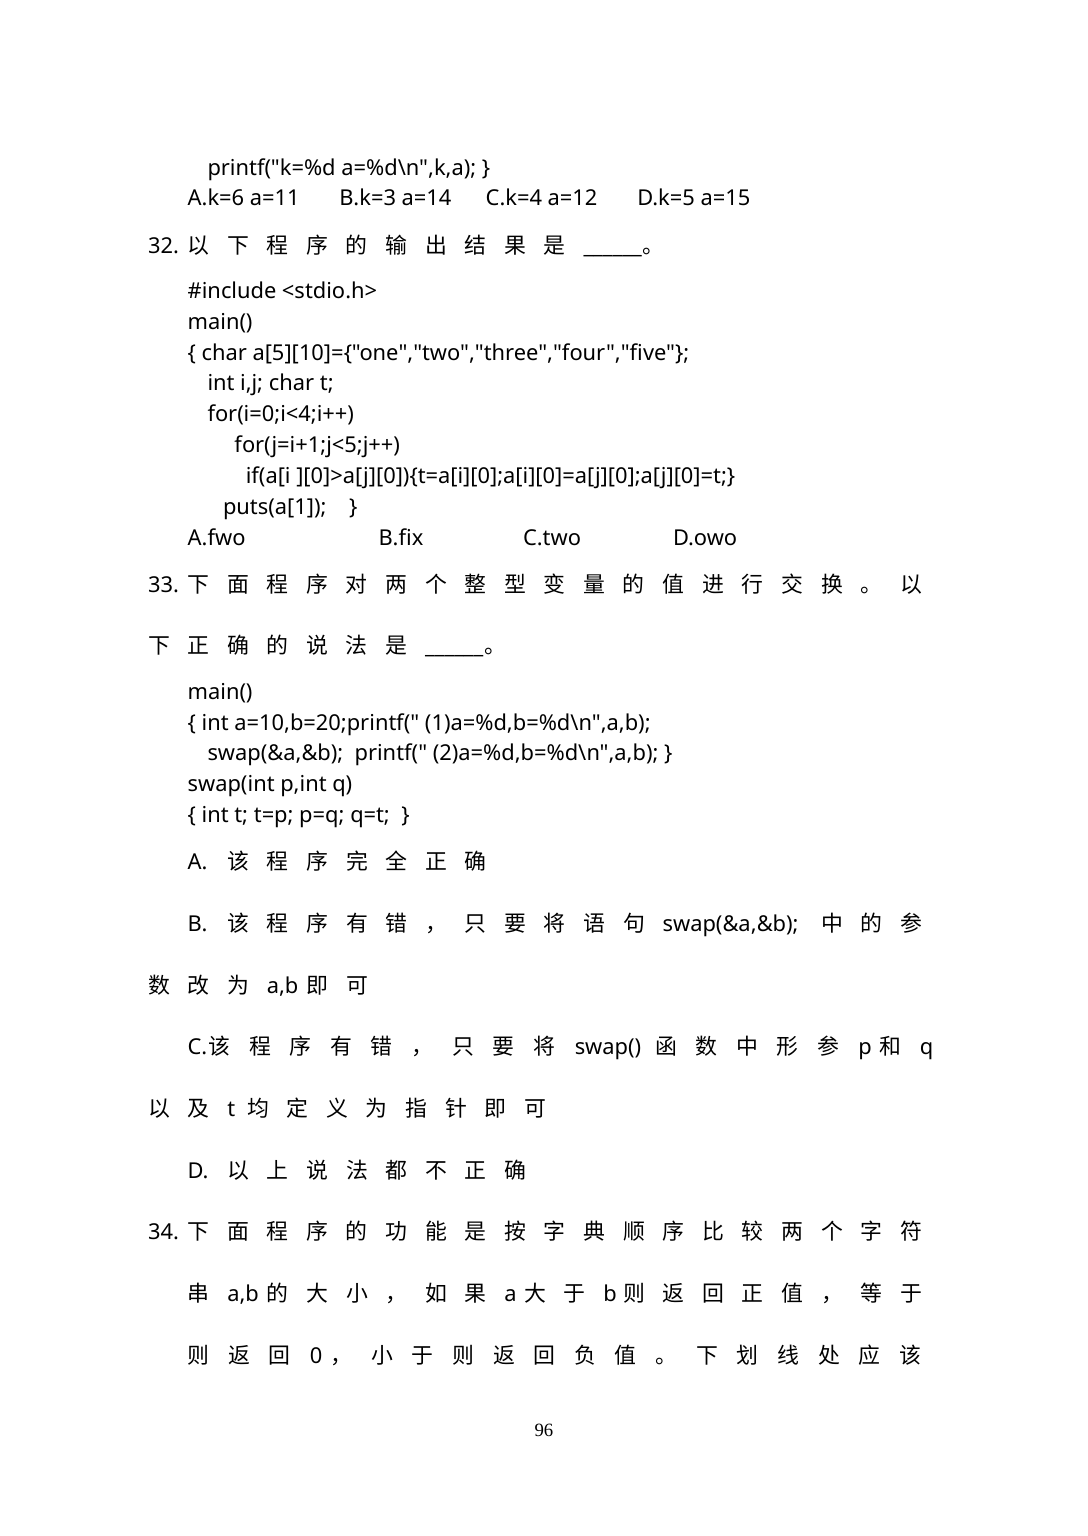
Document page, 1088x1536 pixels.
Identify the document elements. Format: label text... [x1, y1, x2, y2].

text main() [146, 305, 939, 336]
text swap(&a,&b); printf(" (2)a=%d,b=%d\n",a,b); } [146, 737, 939, 768]
text { int a=10,b=20;printf(" (1)a=%d,b=%d\n",a,b); [146, 706, 939, 737]
text swap(int p,int q) [146, 768, 939, 798]
text A.该程序完全正确 [146, 829, 939, 891]
text #include <stdio.h> [146, 274, 939, 305]
text B.该程序有错，只要将语句swap(&a,&b); 中的参数改为a,b即可 [148, 891, 939, 1014]
text A.fwo B.fix C.two D.owo [148, 521, 939, 552]
text for(j=i+1;j<5;j++) [148, 428, 939, 459]
text puts(a[1]); } [148, 490, 939, 521]
text 33.下面程序对两个整型变量的值进行交换。以下正确的说法是______。 [148, 552, 939, 675]
text C.该程序有错，只要将swap()函数中形参p和q以及t均定义为指针即可 [148, 1014, 939, 1138]
text printf("k=%d a=%d\n",k,a); } [148, 151, 939, 182]
text if(a[i ][0]>a[j][0]){t=a[i][0];a[i][0]=a[j][0];a[j][0]=t;} [148, 459, 939, 490]
text 32. 以下程序的输出结果是______。 [148, 213, 939, 274]
text A.k=6 a=11 B.k=3 a=14 C.k=4 a=12 D.k=5 a=15 [148, 182, 939, 213]
text { char a[5][10]={"one","two","three","four","five"}; [146, 336, 939, 367]
text int i,j; char t; [148, 367, 939, 398]
text D.以上说法都不正确 [148, 1138, 939, 1199]
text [148, 1199, 939, 1384]
text main() [146, 675, 939, 706]
text { int t; t=p; p=q; q=t; } [146, 798, 939, 829]
text for(i=0;i<4;i++) [148, 398, 939, 428]
